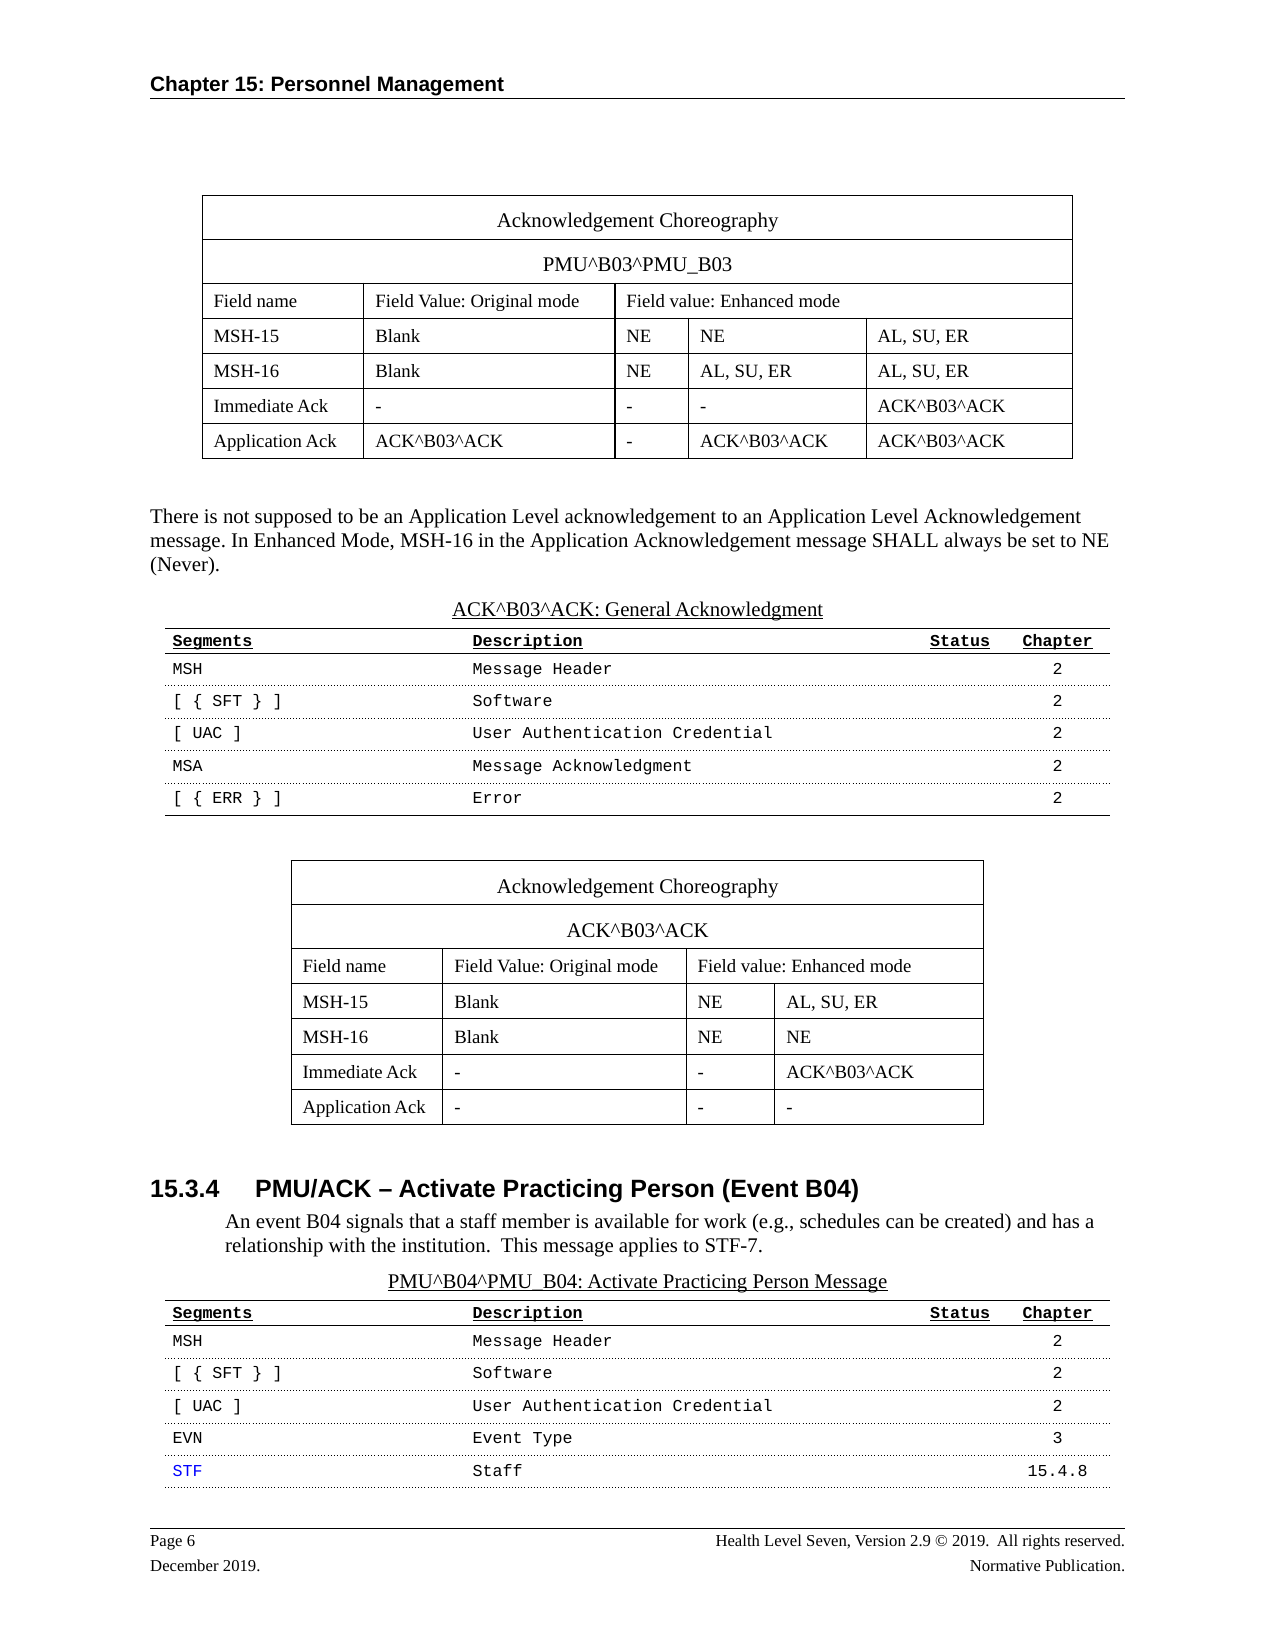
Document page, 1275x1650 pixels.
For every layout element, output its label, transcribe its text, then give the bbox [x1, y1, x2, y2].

table_cell Application Ack [292, 1090, 442, 1124]
table_cell Field name [203, 284, 363, 318]
table_cell STF [165, 1455, 465, 1487]
table_cell MSA [165, 750, 465, 783]
table_cell NE [687, 1019, 774, 1053]
table_cell Software [465, 1358, 915, 1390]
table_cell 2 [1005, 1326, 1110, 1358]
table_cell [915, 783, 1005, 815]
table_cell AL, SU, ER [867, 354, 1072, 388]
table_cell - [616, 389, 688, 423]
table_cell EVN [165, 1423, 465, 1455]
table_cell [915, 685, 1005, 718]
table_cell AL, SU, ER [775, 984, 983, 1018]
table_cell ACK^B03^ACK [292, 905, 983, 948]
table_cell PMU^B03^PMU_B03 [203, 240, 1072, 283]
table_cell [ { SFT } ] [165, 1358, 465, 1390]
table_cell - [689, 389, 866, 423]
table_cell - [775, 1090, 983, 1124]
table_cell [ { ERR } ] [165, 783, 465, 815]
table_header Description [465, 629, 915, 653]
table_cell - [443, 1090, 686, 1124]
table_cell Message Header [465, 1326, 915, 1358]
table_cell 2 [1005, 685, 1110, 718]
table_cell Event Type [465, 1423, 915, 1455]
table_cell MSH [165, 1326, 465, 1358]
table_cell Blank [443, 1019, 686, 1053]
table_header Status [915, 1301, 1005, 1325]
table_cell [915, 1455, 1005, 1487]
text There is not supposed to be an Application Level acknowledgement to an Application Level Acknowledgement message. In Enhanced Mode, MSH-16 in the Application Acknowledgement message SHALL always be set to NE (Never). [150, 504, 1125, 576]
table_cell Staff [465, 1455, 915, 1487]
table_cell Software [465, 685, 915, 718]
table_cell ACK^B03^ACK [689, 424, 866, 458]
text ACK^B03^ACK: General Acknowledgment [150, 597, 1125, 621]
table_cell User Authentication Credential [465, 718, 915, 750]
table_cell Error [465, 783, 915, 815]
table_cell - [443, 1055, 686, 1088]
text An event B04 signals that a staff member is available for work (e.g., schedules can be created) and has a relationship with the institution. This message applies to STF-7. [225, 1209, 1125, 1257]
table_cell Field Value: Original mode [443, 949, 686, 983]
table_cell Immediate Ack [292, 1055, 442, 1088]
table_cell 2 [1005, 718, 1110, 750]
table_cell [915, 1390, 1005, 1422]
table_cell Application Ack [203, 424, 363, 458]
table_cell ACK^B03^ACK [364, 424, 614, 458]
table_header Acknowledgement Choreography [292, 861, 983, 904]
table_cell Field name [292, 949, 442, 983]
table_cell NE [775, 1019, 983, 1053]
table_cell - [687, 1055, 774, 1088]
table_header Chapter [1005, 629, 1110, 653]
table_cell User Authentication Credential [465, 1390, 915, 1422]
text PMU^B04^PMU_B04: Activate Practicing Person Message [150, 1269, 1125, 1293]
table_cell [ UAC ] [165, 718, 465, 750]
table_cell Field value: Enhanced mode [616, 284, 1072, 318]
table_cell 2 [1005, 1390, 1110, 1422]
table_cell MSH [165, 654, 465, 685]
table_cell NE [689, 319, 866, 353]
table_header Chapter [1005, 1301, 1110, 1325]
table_cell 2 [1005, 654, 1110, 685]
table_cell - [687, 1090, 774, 1124]
table_cell Blank [364, 354, 614, 388]
table_cell AL, SU, ER [689, 354, 866, 388]
table_cell AL, SU, ER [867, 319, 1072, 353]
table_cell Blank [443, 984, 686, 1018]
table_cell Message Header [465, 654, 915, 685]
table_header Segments [165, 1301, 465, 1325]
table_header Acknowledgement Choreography [203, 196, 1072, 239]
table_cell [ UAC ] [165, 1390, 465, 1422]
table_cell 2 [1005, 750, 1110, 783]
table_cell ACK^B03^ACK [867, 389, 1072, 423]
table_cell Field value: Enhanced mode [687, 949, 983, 983]
table_cell NE [687, 984, 774, 1018]
table_cell NE [616, 319, 688, 353]
table_cell NE [616, 354, 688, 388]
table_cell [ { SFT } ] [165, 685, 465, 718]
table_cell MSH-15 [292, 984, 442, 1018]
table_cell Immediate Ack [203, 389, 363, 423]
table_cell [915, 1423, 1005, 1455]
table_header Segments [165, 629, 465, 653]
table_cell - [364, 389, 614, 423]
table_cell Field Value: Original mode [364, 284, 614, 318]
table_cell 3 [1005, 1423, 1110, 1455]
table_cell Blank [364, 319, 614, 353]
table_cell [915, 654, 1005, 685]
table_cell - [616, 424, 688, 458]
table_cell [915, 1326, 1005, 1358]
table_cell 2 [1005, 1358, 1110, 1390]
table_cell [915, 1358, 1005, 1390]
subtitle PMU/ACK – Activate Practicing Person (Event B04) [150, 1174, 1125, 1202]
table_cell Message Acknowledgment [465, 750, 915, 783]
table_cell 15.4.8 [1005, 1455, 1110, 1487]
table_cell [915, 718, 1005, 750]
table_cell MSH-16 [203, 354, 363, 388]
table_cell MSH-15 [203, 319, 363, 353]
table_cell ACK^B03^ACK [775, 1055, 983, 1088]
table_cell [915, 750, 1005, 783]
table_header Status [915, 629, 1005, 653]
table_cell 2 [1005, 783, 1110, 815]
table_header Description [465, 1301, 915, 1325]
table_cell ACK^B03^ACK [867, 424, 1072, 458]
table_cell MSH-16 [292, 1019, 442, 1053]
